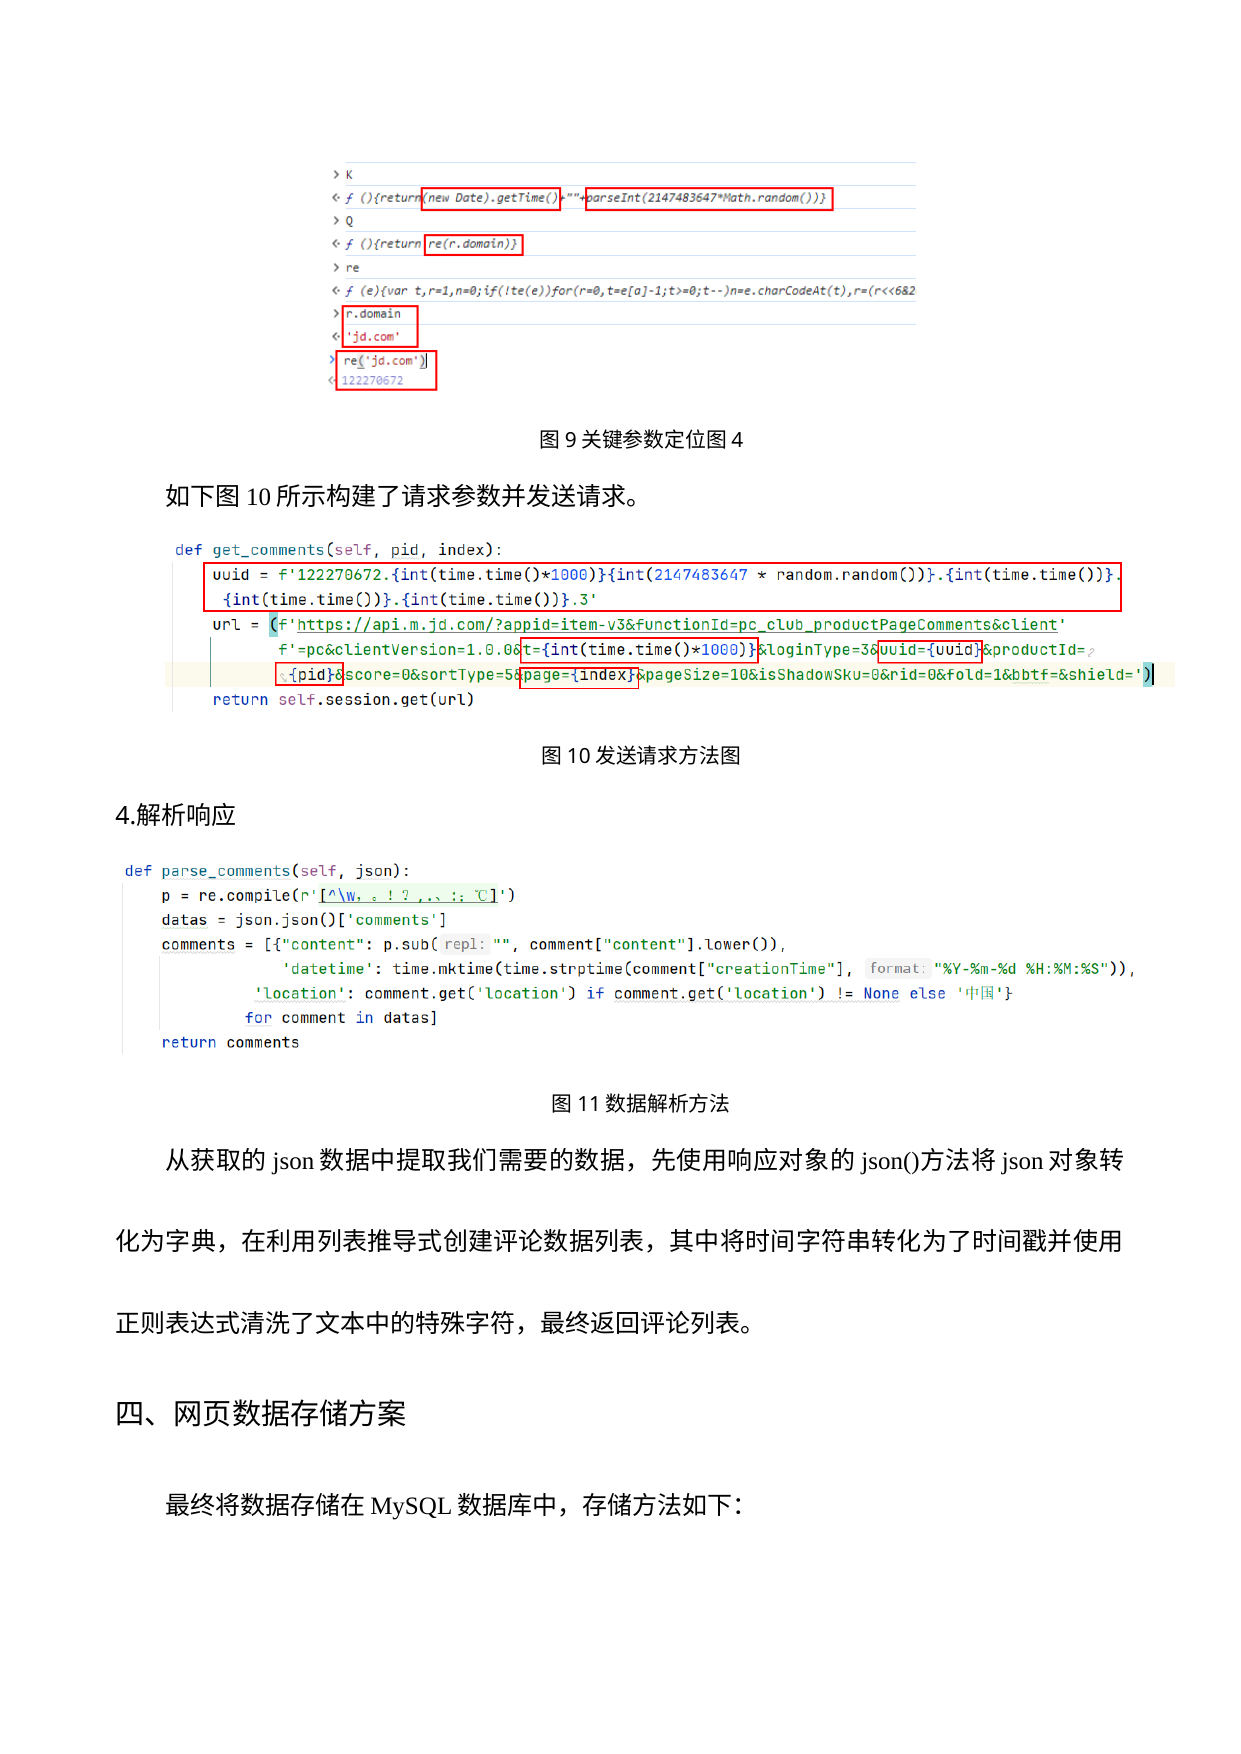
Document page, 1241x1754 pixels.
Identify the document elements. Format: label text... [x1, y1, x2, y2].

subtitle 四、网页数据存储方案 [115, 1379, 1125, 1444]
text 图 10 发送请求方法图 [115, 738, 1125, 771]
text 从获取的json数据中提取我们需要的数据，先使用响应对象的json()方法将json对象转化为字典，在利用列表推导式创建评论数据列表，其中将时间字符串转化为了时间戳并使用正则表达式清洗了文本中的特殊字符，最终返回评论列表。 [115, 1126, 1125, 1354]
picture [115, 858, 1148, 1058]
picture [165, 536, 1175, 719]
picture [324, 162, 917, 396]
text 图 9 关键参数定位图4 [115, 422, 1125, 454]
subtitle 4.解析响应 [115, 781, 1125, 846]
text 图 11 数据解析方法 [115, 1086, 1125, 1119]
text 如下图 10所示构建了请求参数并发送请求。 [115, 462, 1125, 527]
text 最终将数据存储在MySQL数据库中，存储方法如下： [115, 1471, 1125, 1536]
